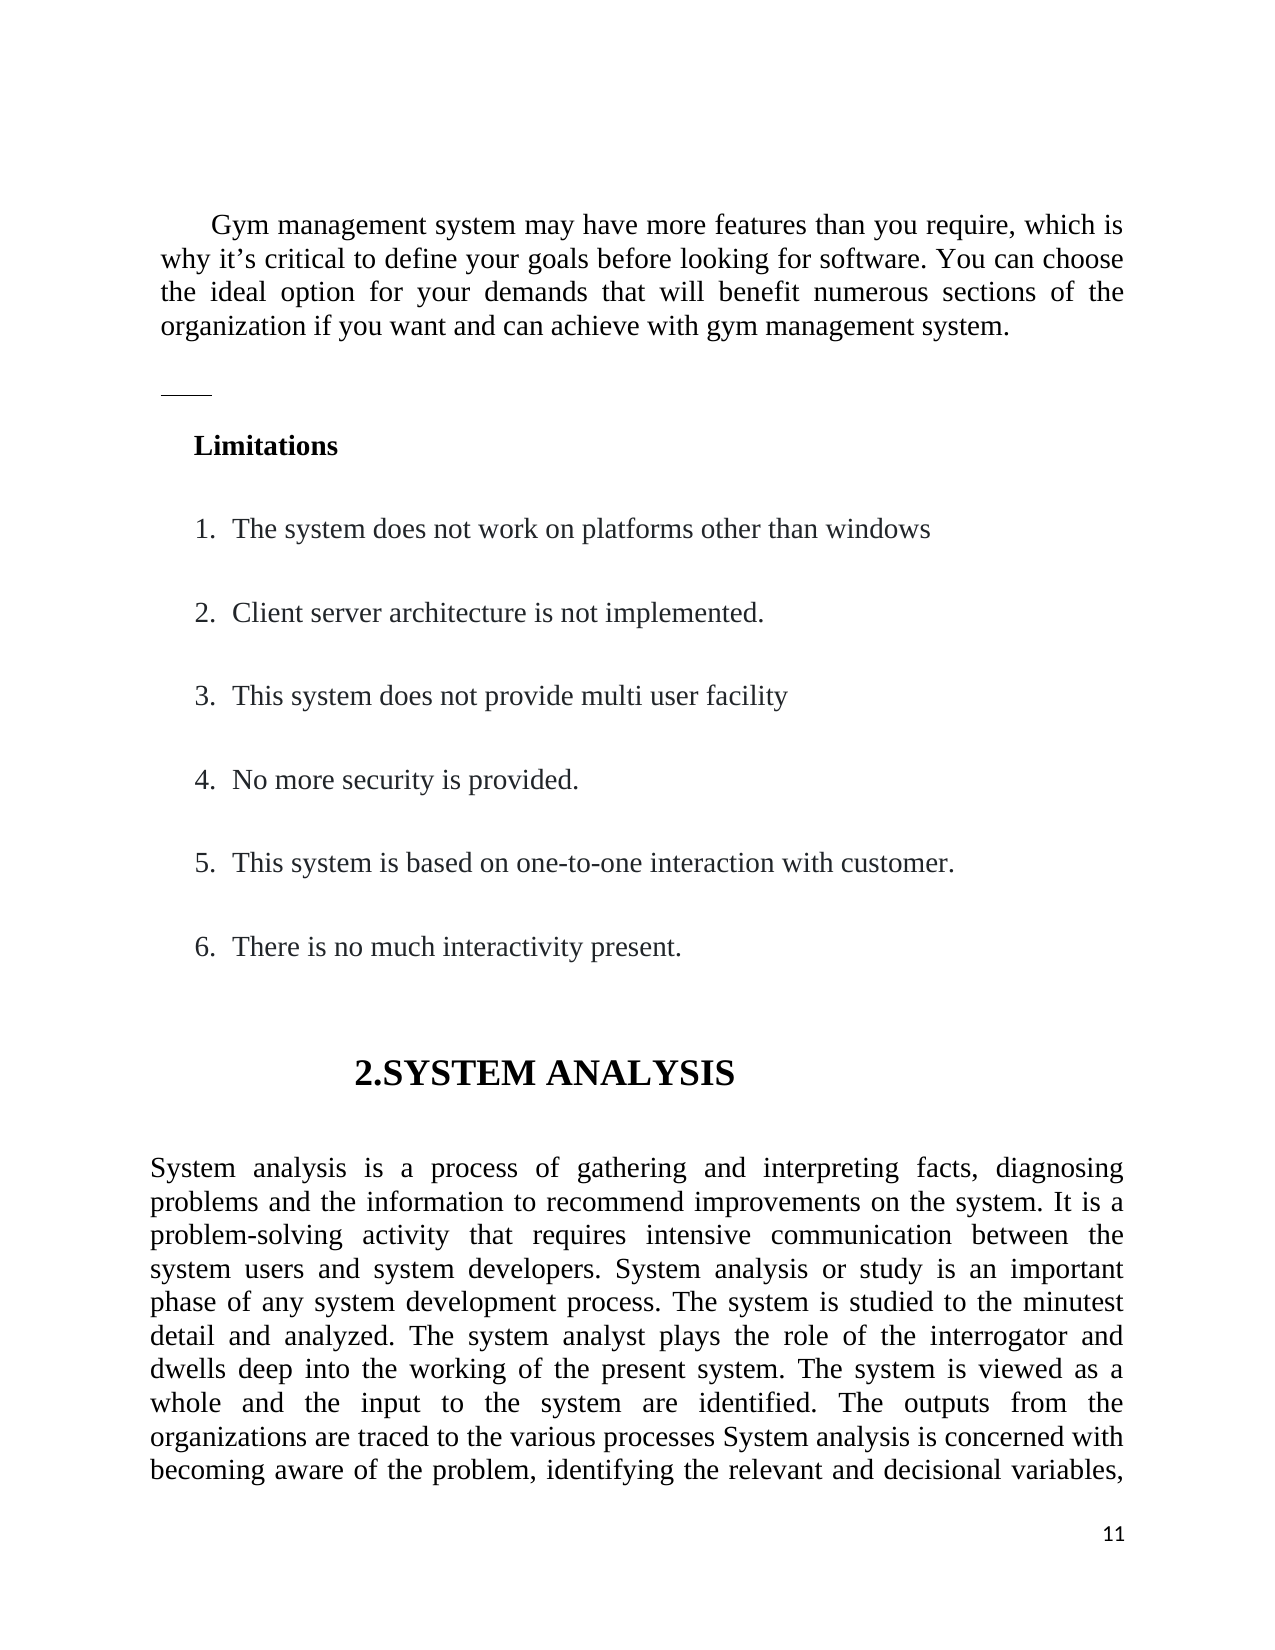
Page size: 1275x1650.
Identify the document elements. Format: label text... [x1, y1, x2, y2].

text Gym management system may have more features than you require, which is why it’s critical to define your goals before looking for software. You can choose the ideal option for your demands that will benefit numerous sections of the organization if you want and can achieve with gym management system. [160, 207, 1125, 341]
list The system does not work on platforms other than windows [194, 511, 1125, 545]
list Client server architecture is not implemented. [194, 595, 1125, 628]
list There is no much interactivity present. [194, 929, 1125, 962]
list This system does not provide multi user facility [194, 678, 1125, 712]
list No more security is provided. [194, 762, 1125, 795]
list This system is based on one-to-one interaction with customer. [194, 845, 1125, 879]
text 2.SYSTEM ANALYSIS [150, 1050, 1125, 1093]
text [150, 1150, 1125, 1486]
text Limitations [150, 428, 1125, 461]
